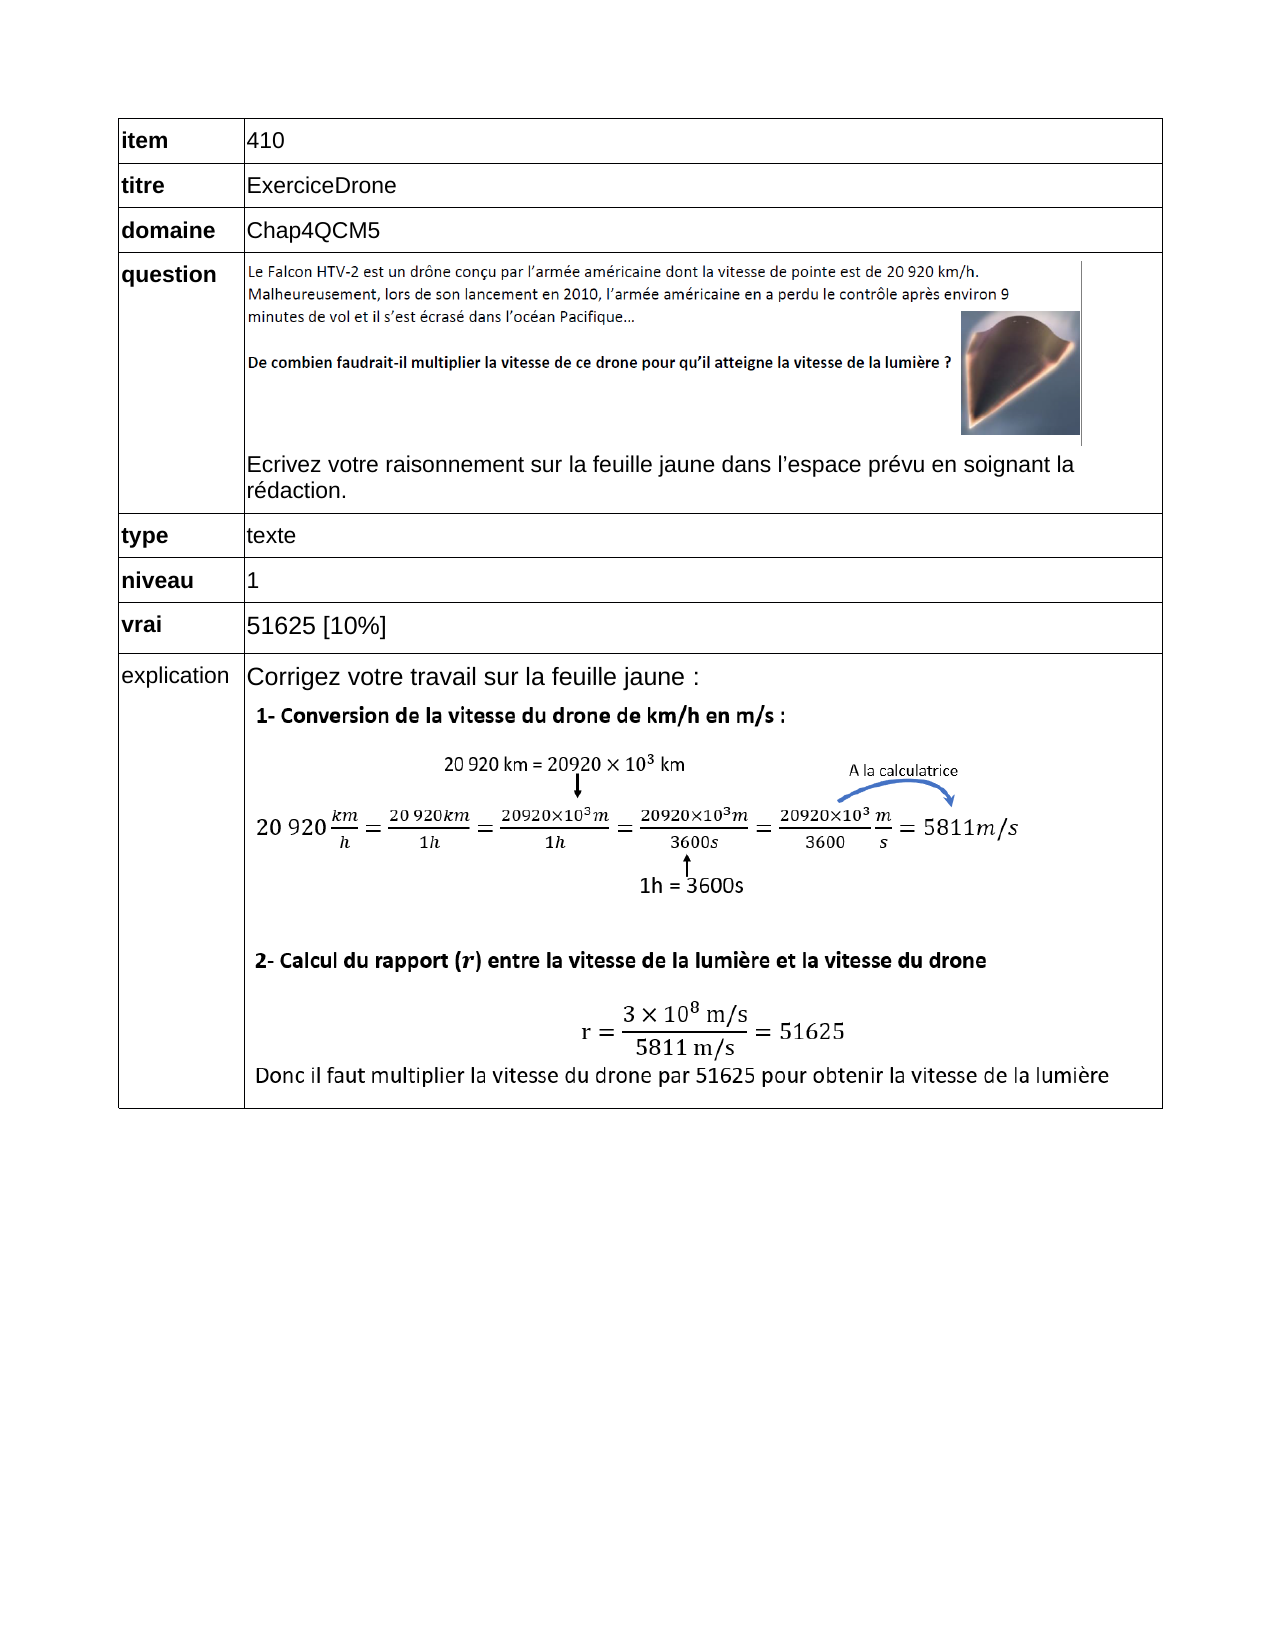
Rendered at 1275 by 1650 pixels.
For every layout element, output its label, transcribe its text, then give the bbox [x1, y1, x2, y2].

table_cell texte [245, 514, 1162, 557]
table_cell Corrigez votre travail sur la feuille jaune : [245, 654, 1162, 1108]
table_cell 51625 [10%] [245, 603, 1162, 653]
table_header 410 [245, 119, 1162, 163]
table_cell domaine [119, 208, 244, 252]
table_cell Chap4QCM5 [245, 208, 1162, 252]
table_cell question [119, 253, 244, 513]
table_cell type [119, 514, 244, 557]
table_cell Ecrivez votre raisonnement sur la feuille jaune dans l’espace prévu en soignant la rédaction. [245, 253, 1162, 513]
table_cell titre [119, 164, 244, 207]
table_cell 1 [245, 558, 1162, 602]
picture [246, 697, 1127, 1099]
table_cell explication [119, 654, 244, 1108]
picture [246, 261, 1082, 446]
table_cell niveau [119, 558, 244, 602]
table_cell vrai [119, 603, 244, 653]
table_cell ExerciceDrone [245, 164, 1162, 207]
table_header item [119, 119, 244, 163]
